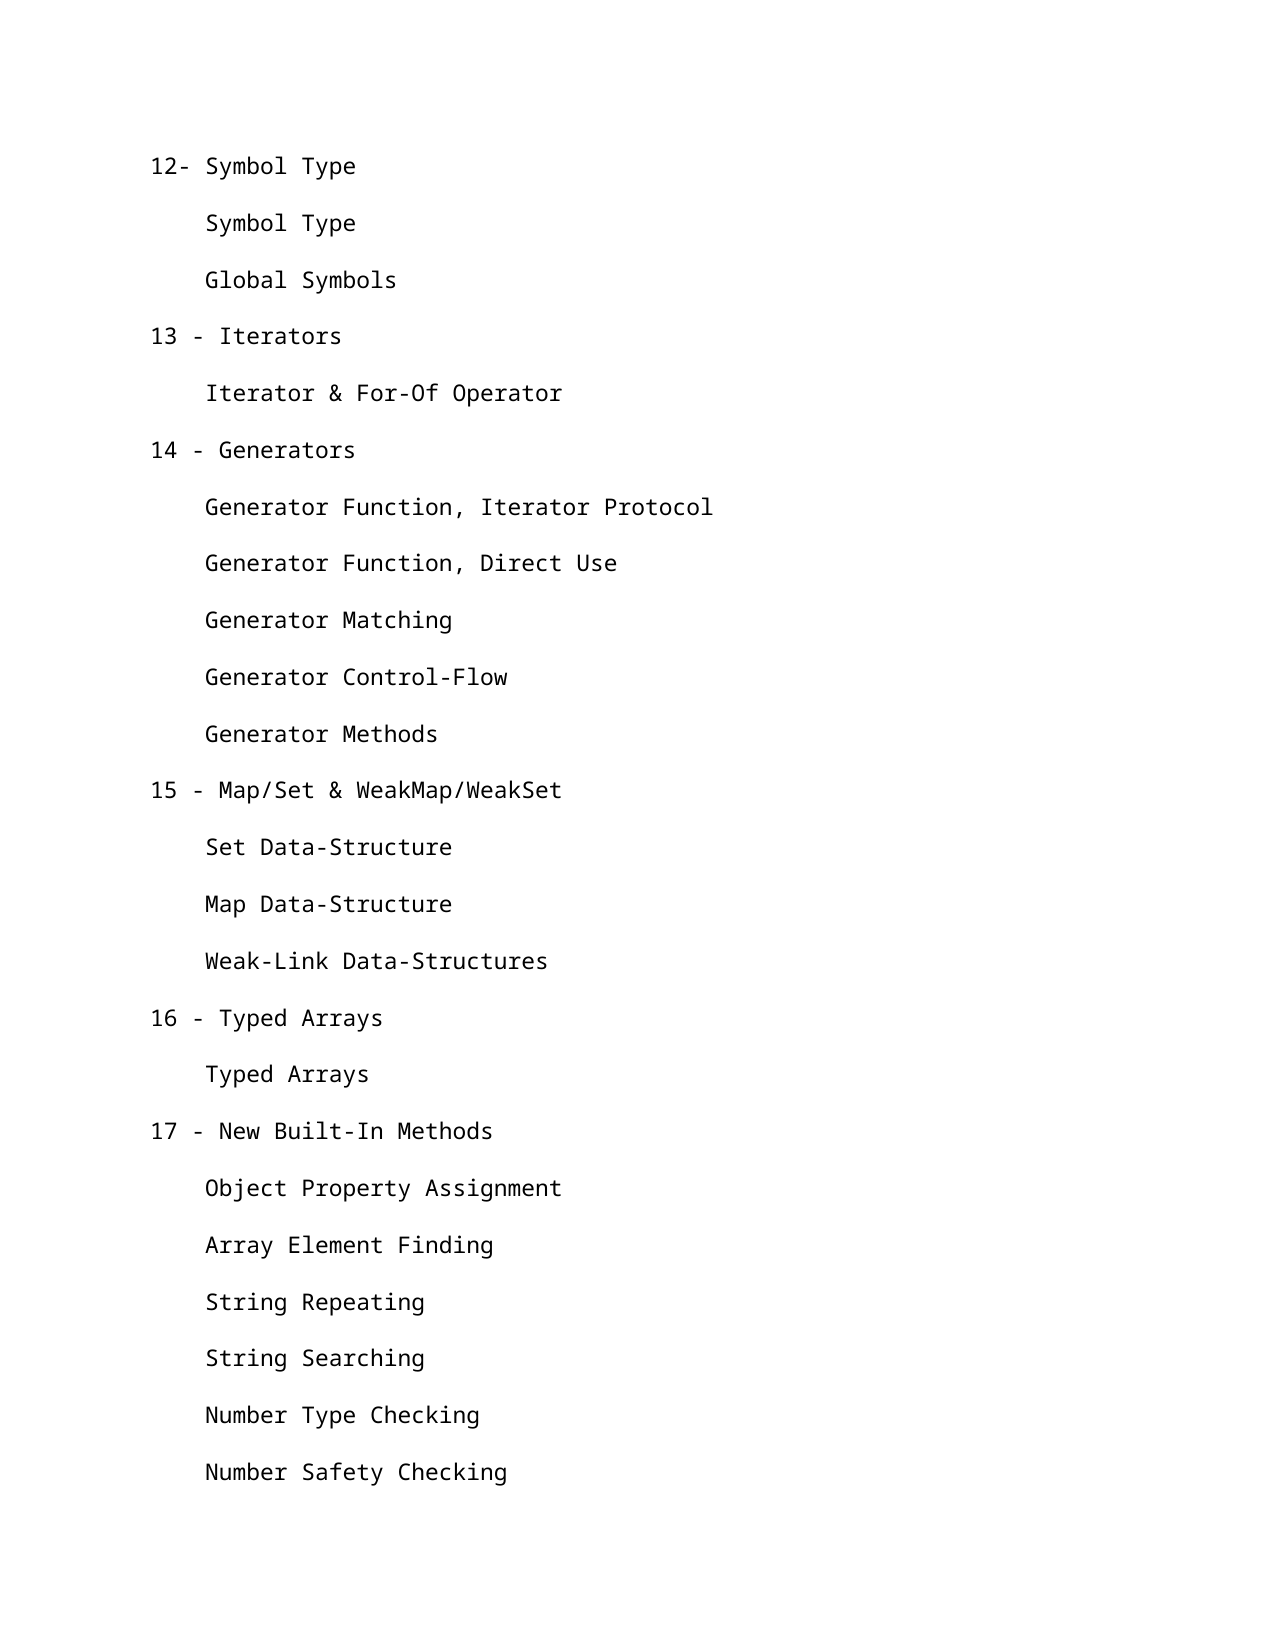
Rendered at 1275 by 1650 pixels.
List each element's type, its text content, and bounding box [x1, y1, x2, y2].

text String Repeating [150, 1285, 1125, 1317]
text Number Safety Checking [150, 1456, 1125, 1487]
text Map Data-Structure [150, 888, 1125, 919]
text Generator Function, Direct Use [150, 547, 1125, 579]
text Object Property Assignment [150, 1172, 1125, 1203]
text Typed Arrays [150, 1058, 1125, 1089]
text 17 - New Built-In Methods [150, 1115, 1125, 1146]
text Generator Methods [150, 718, 1125, 749]
text 12- Symbol Type [150, 150, 1125, 181]
text Array Element Finding [150, 1229, 1125, 1260]
text Generator Matching [150, 604, 1125, 635]
text Symbol Type [150, 207, 1125, 238]
text Iterator & For-Of Operator [150, 377, 1125, 408]
text String Searching [150, 1342, 1125, 1373]
text Generator Control-Flow [150, 661, 1125, 692]
text 15 - Map/Set & WeakMap/WeakSet [150, 774, 1125, 806]
text Set Data-Structure [150, 831, 1125, 862]
text 16 - Typed Arrays [150, 1002, 1125, 1033]
text 13 - Iterators [150, 320, 1125, 352]
text Weak-Link Data-Structures [150, 945, 1125, 976]
text Generator Function, Iterator Protocol [150, 491, 1125, 522]
text 14 - Generators [150, 434, 1125, 465]
text Number Type Checking [150, 1399, 1125, 1430]
text Global Symbols [150, 263, 1125, 295]
